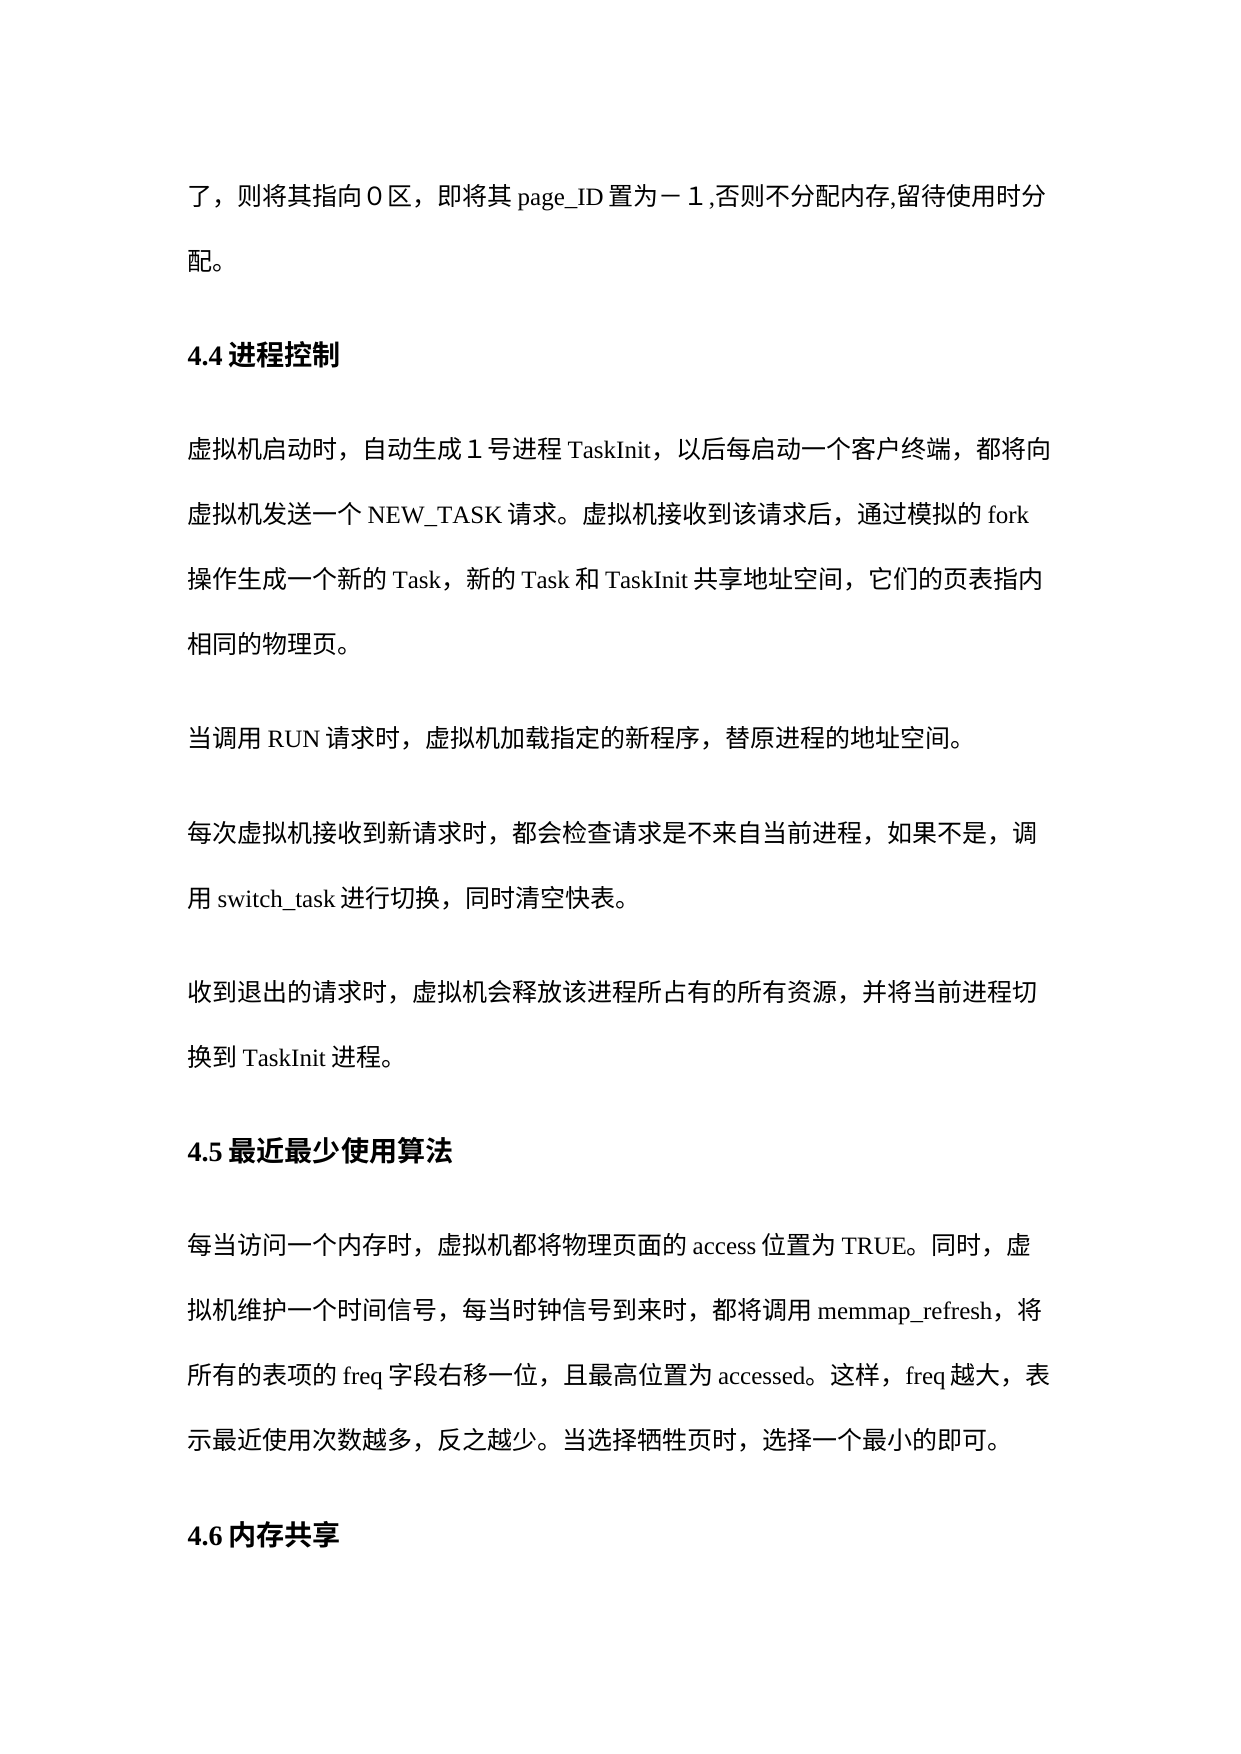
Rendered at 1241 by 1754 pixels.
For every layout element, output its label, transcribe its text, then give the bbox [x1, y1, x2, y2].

text 每次虚拟机接收到新请求时，都会检查请求是不来自当前进程，如果不是，调用switch_task进行切换，同时清空快表。 [187, 799, 1053, 929]
text 4.6内存共享 [187, 1500, 1053, 1565]
text 4.5最近最少使用算法 [187, 1117, 1053, 1182]
text 每当访问一个内存时，虚拟机都将物理页面的access位置为TRUE。同时，虚拟机维护一个时间信号，每当时钟信号到来时，都将调用memmap_refresh，将所有的表项的freq字段右移一位，且最高位置为accessed。这样，freq越大，表示最近使用次数越多，反之越少。当选择牺牲页时，选择一个最小的即可。 [187, 1211, 1053, 1471]
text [187, 162, 1053, 292]
text 收到退出的请求时，虚拟机会释放该进程所占有的所有资源，并将当前进程切换到TaskInit进程。 [187, 958, 1053, 1088]
text 4.4进程控制 [187, 321, 1053, 386]
text 虚拟机启动时，自动生成１号进程TaskInit，以后每启动一个客户终端，都将向虚拟机发送一个NEW_TASK请求。虚拟机接收到该请求后，通过模拟的fork操作生成一个新的Task，新的Task和TaskInit共享地址空间，它们的页表指内相同的物理页。 [187, 415, 1053, 675]
text 当调用RUN请求时，虚拟机加载指定的新程序，替原进程的地址空间。 [187, 704, 1053, 769]
